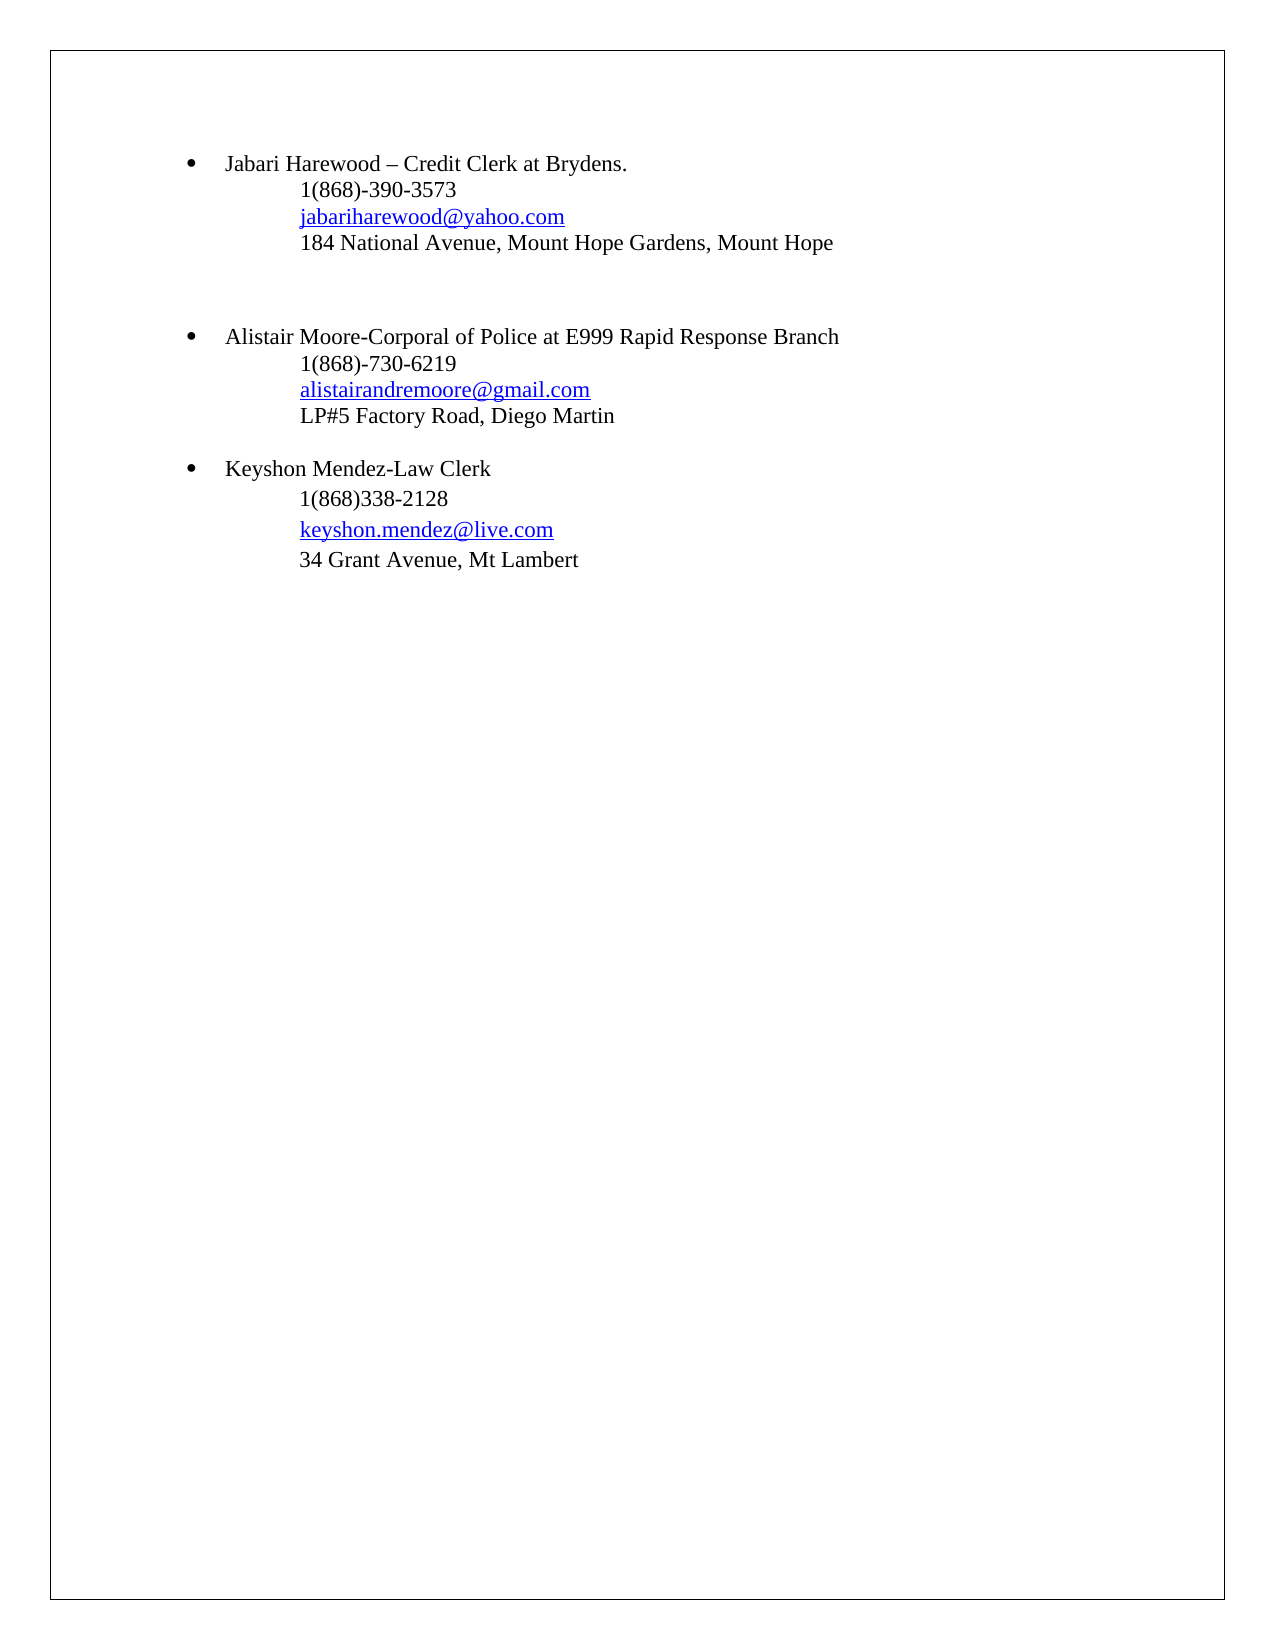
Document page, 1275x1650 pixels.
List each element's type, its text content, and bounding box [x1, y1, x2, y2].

list Jabari Harewood – Credit Clerk at Brydens. [187, 150, 1125, 176]
list Alistair Moore-Corporal of Police at E999 Rapid Response Branch [187, 323, 1125, 350]
list jabariharewood@yahoo.com [225, 203, 1125, 229]
list LP#5 Factory Road, Diego Martin [300, 402, 1125, 429]
list 1(868)-730-6219 [300, 350, 1125, 376]
list 34 Grant Avenue, Mt Lambert [225, 546, 1125, 572]
list alistairandremoore@gmail.com [300, 376, 1125, 402]
list Keyshon Mendez-Law Clerk [187, 455, 1125, 482]
list 1(868)-390-3573 [225, 176, 1125, 203]
list keyshon.mendez@live.com [225, 516, 1125, 542]
list 184 National Avenue, Mount Hope Gardens, Mount Hope [225, 229, 1125, 255]
list 1(868)338-2128 [225, 485, 1125, 512]
